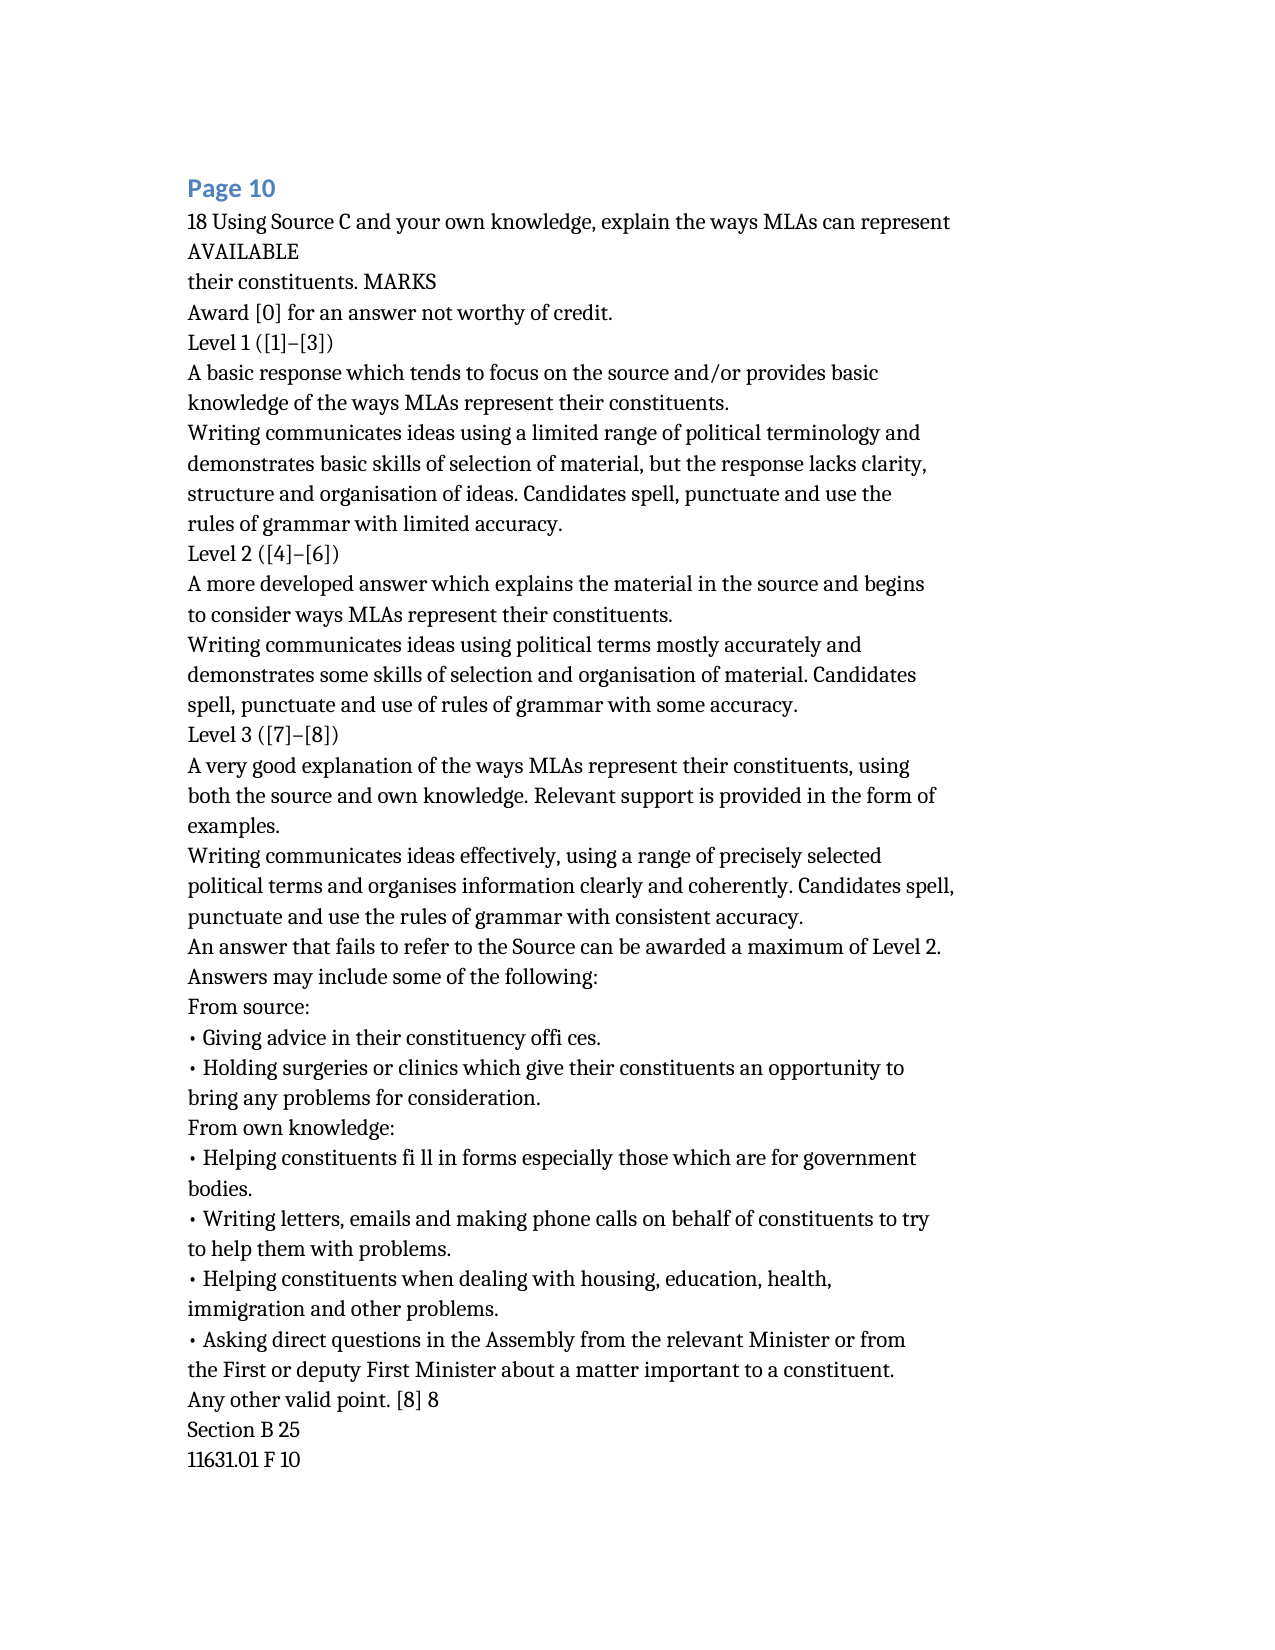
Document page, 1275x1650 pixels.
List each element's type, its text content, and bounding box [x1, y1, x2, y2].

subtitle Page 10 [187, 171, 1087, 204]
text 18 Using Source C and your own knowledge, explain the ways MLAs can represent AVAILABLE their constituents. MARKS Award [0] for an answer not worthy of credit. Level 1 ([1]–[3]) A basic response which tends to focus on the source and/or provides basic knowledge of the ways MLAs represent their constituents. Writing communicates ideas using a limited range of political terminology and demonstrates basic skills of selection of material, but the response lacks clarity, structure and organisation of ideas. Candidates spell, punctuate and use the rules of grammar with limited accuracy. Level 2 ([4]–[6]) A more developed answer which explains the material in the source and begins to consider ways MLAs represent their constituents. Writing communicates ideas using political terms mostly accurately and demonstrates some skills of selection and organisation of material. Candidates spell, punctuate and use of rules of grammar with some accuracy. Level 3 ([7]–[8]) A very good explanation of the ways MLAs represent their constituents, using both the source and own knowledge. Relevant support is provided in the form of examples. Writing communicates ideas effectively, using a range of precisely selected political terms and organises information clearly and coherently. Candidates spell, punctuate and use the rules of grammar with consistent accuracy. An answer that fails to refer to the Source can be awarded a maximum of Level 2. Answers may include some of the following: From source: • Giving advice in their constituency offi ces. • Holding surgeries or clinics which give their constituents an opportunity to bring any problems for consideration. From own knowledge: • Helping constituents fi ll in forms especially those which are for government bodies. • Writing letters, emails and making phone calls on behalf of constituents to try to help them with problems. • Helping constituents when dealing with housing, education, health, immigration and other problems. • Asking direct questions in the Assembly from the relevant Minister or from the First or deputy First Minister about a matter important to a constituent. Any other valid point. [8] 8 Section B 25 11631.01 F 10 [187, 209, 1087, 1474]
